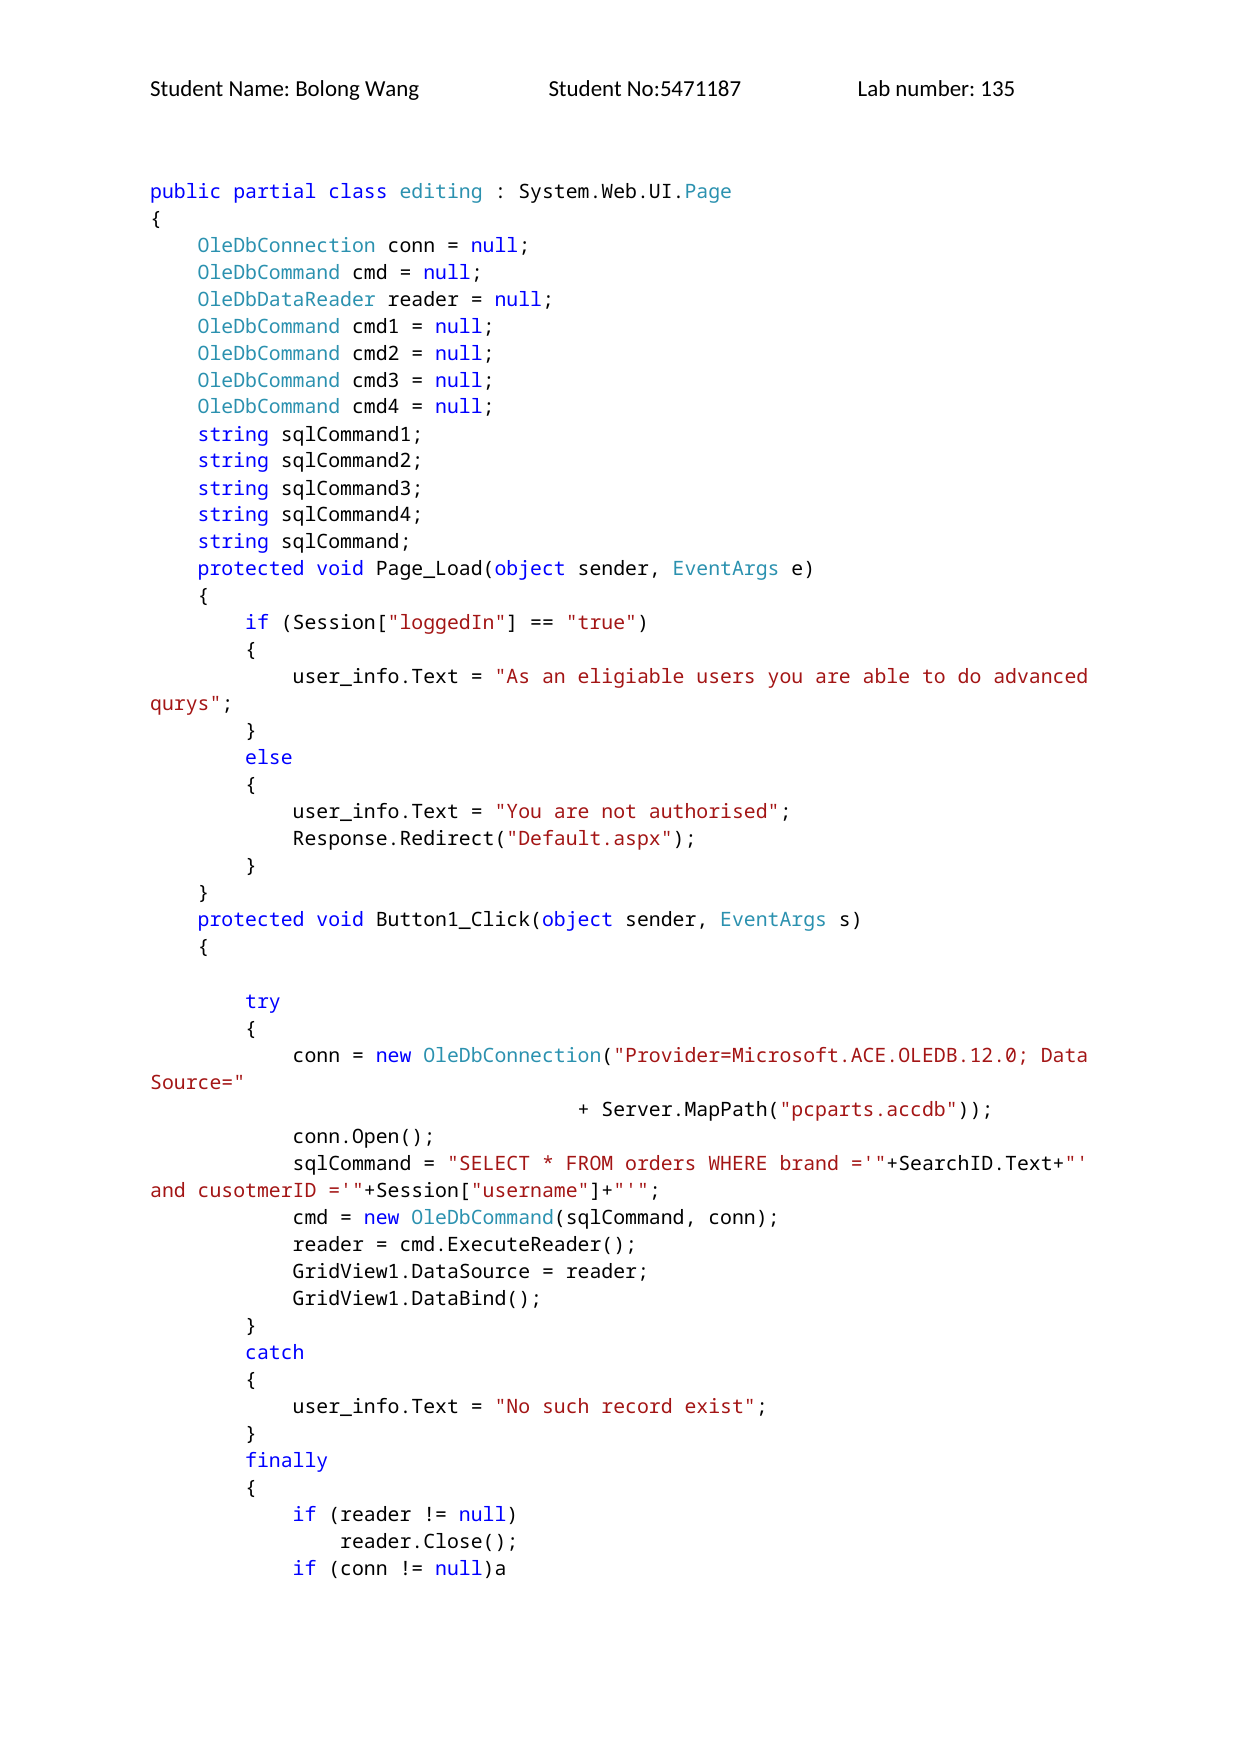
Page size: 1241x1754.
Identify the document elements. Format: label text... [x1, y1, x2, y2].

text GridView1.DataSource = reader; [150, 1257, 1090, 1284]
text conn.Open(); [150, 1122, 1090, 1149]
text conn = new OleDbConnection("Provider=Microsoft.ACE.OLEDB.12.0; Data Source=" [150, 1041, 1090, 1095]
text OleDbCommand cmd3 = null; [150, 366, 1090, 393]
text sqlCommand = "SELECT * FROM orders WHERE brand ='"+SearchID.Text+"' and cusotmerID ='"+Session["username"]+"'"; [150, 1149, 1090, 1203]
text protected void Button1_Click(object sender, EventArgs s) [150, 905, 1090, 932]
text OleDbCommand cmd4 = null; [150, 393, 1090, 420]
text OleDbConnection conn = null; [150, 231, 1090, 258]
text } [150, 1311, 1090, 1338]
text } [150, 878, 1090, 905]
text OleDbCommand cmd = null; [150, 258, 1090, 285]
text reader.Close(); [150, 1527, 1090, 1554]
text reader = cmd.ExecuteReader(); [150, 1230, 1090, 1257]
text public partial class editing : System.Web.UI.Page [150, 177, 1090, 204]
text { [150, 1014, 1090, 1041]
text + Server.MapPath("pcparts.accdb")); [150, 1095, 1090, 1122]
text protected void Page_Load(object sender, EventArgs e) [150, 555, 1090, 582]
text user_info.Text = "You are not authorised"; [150, 797, 1090, 824]
text OleDbDataReader reader = null; [150, 285, 1090, 312]
text { [150, 636, 1090, 663]
text { [150, 204, 1090, 231]
text GridView1.DataBind(); [150, 1284, 1090, 1311]
text string sqlCommand1; [150, 420, 1090, 447]
text user_info.Text = "As an eligiable users you are able to do advanced qurys"; [150, 663, 1090, 717]
text { [150, 771, 1090, 797]
text if (reader != null) [150, 1500, 1090, 1527]
text { [150, 932, 1090, 959]
text user_info.Text = "No such record exist"; [150, 1392, 1090, 1419]
text try [150, 987, 1090, 1014]
text } [150, 851, 1090, 878]
text { [150, 1473, 1090, 1500]
text OleDbCommand cmd2 = null; [150, 339, 1090, 366]
text string sqlCommand2; [150, 447, 1090, 474]
text string sqlCommand; [150, 528, 1090, 555]
text Response.Redirect("Default.aspx"); [150, 824, 1090, 851]
text cmd = new OleDbCommand(sqlCommand, conn); [150, 1203, 1090, 1230]
text catch [150, 1338, 1090, 1365]
text } [150, 1419, 1090, 1446]
text if (conn != null)a [150, 1554, 1090, 1581]
text } [150, 717, 1090, 743]
text else [150, 743, 1090, 771]
text if (Session["loggedIn"] == "true") [150, 609, 1090, 636]
text string sqlCommand4; [150, 501, 1090, 528]
text { [150, 1365, 1090, 1392]
text { [150, 582, 1090, 609]
text OleDbCommand cmd1 = null; [150, 312, 1090, 339]
text string sqlCommand3; [150, 474, 1090, 501]
text finally [150, 1446, 1090, 1473]
